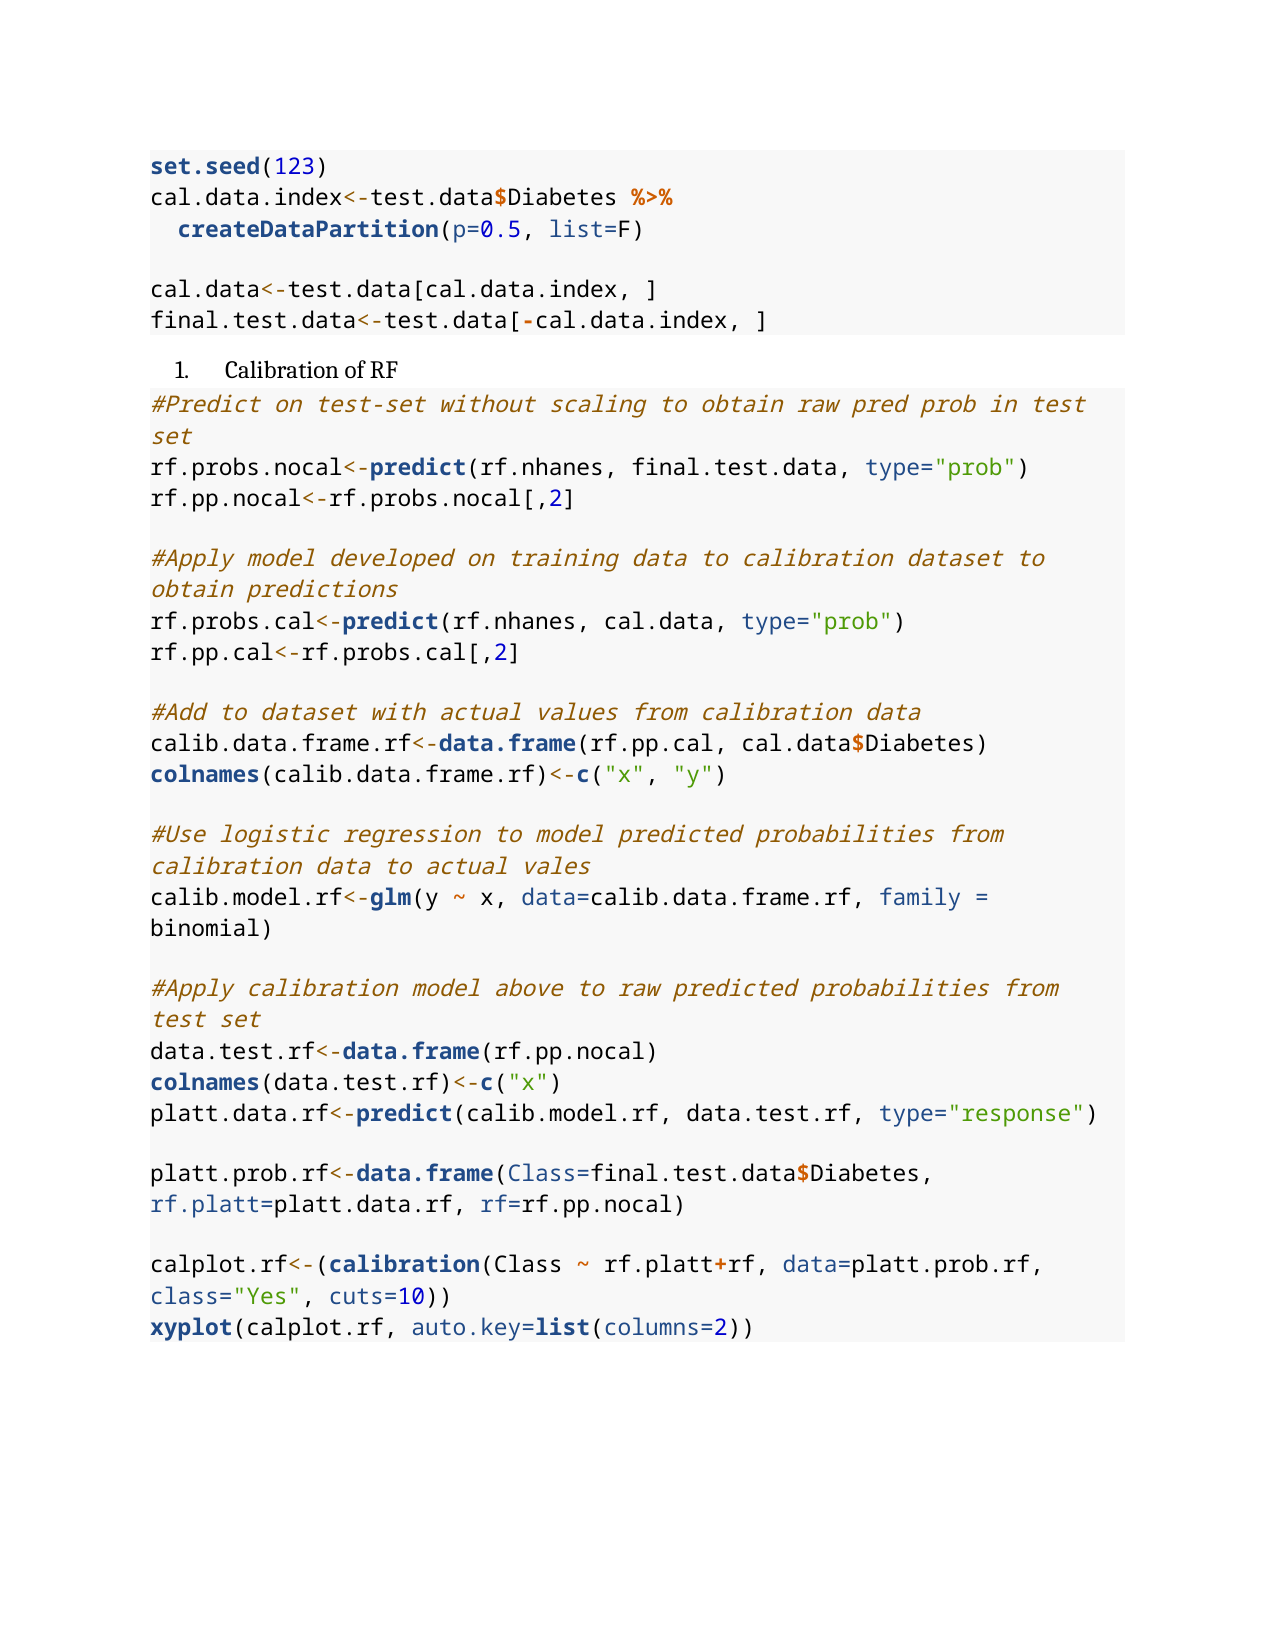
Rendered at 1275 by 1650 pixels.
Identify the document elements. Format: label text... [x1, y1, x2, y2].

text set.seed(123) cal.data.index<-test.data$Diabetes %>% createDataPartition(p=0.5, list=F) cal.data<-test.data[cal.data.index, ] final.test.data<-test.data[-cal.data.index, ] [150, 150, 1125, 335]
list Calibration of RF [175, 356, 1125, 384]
